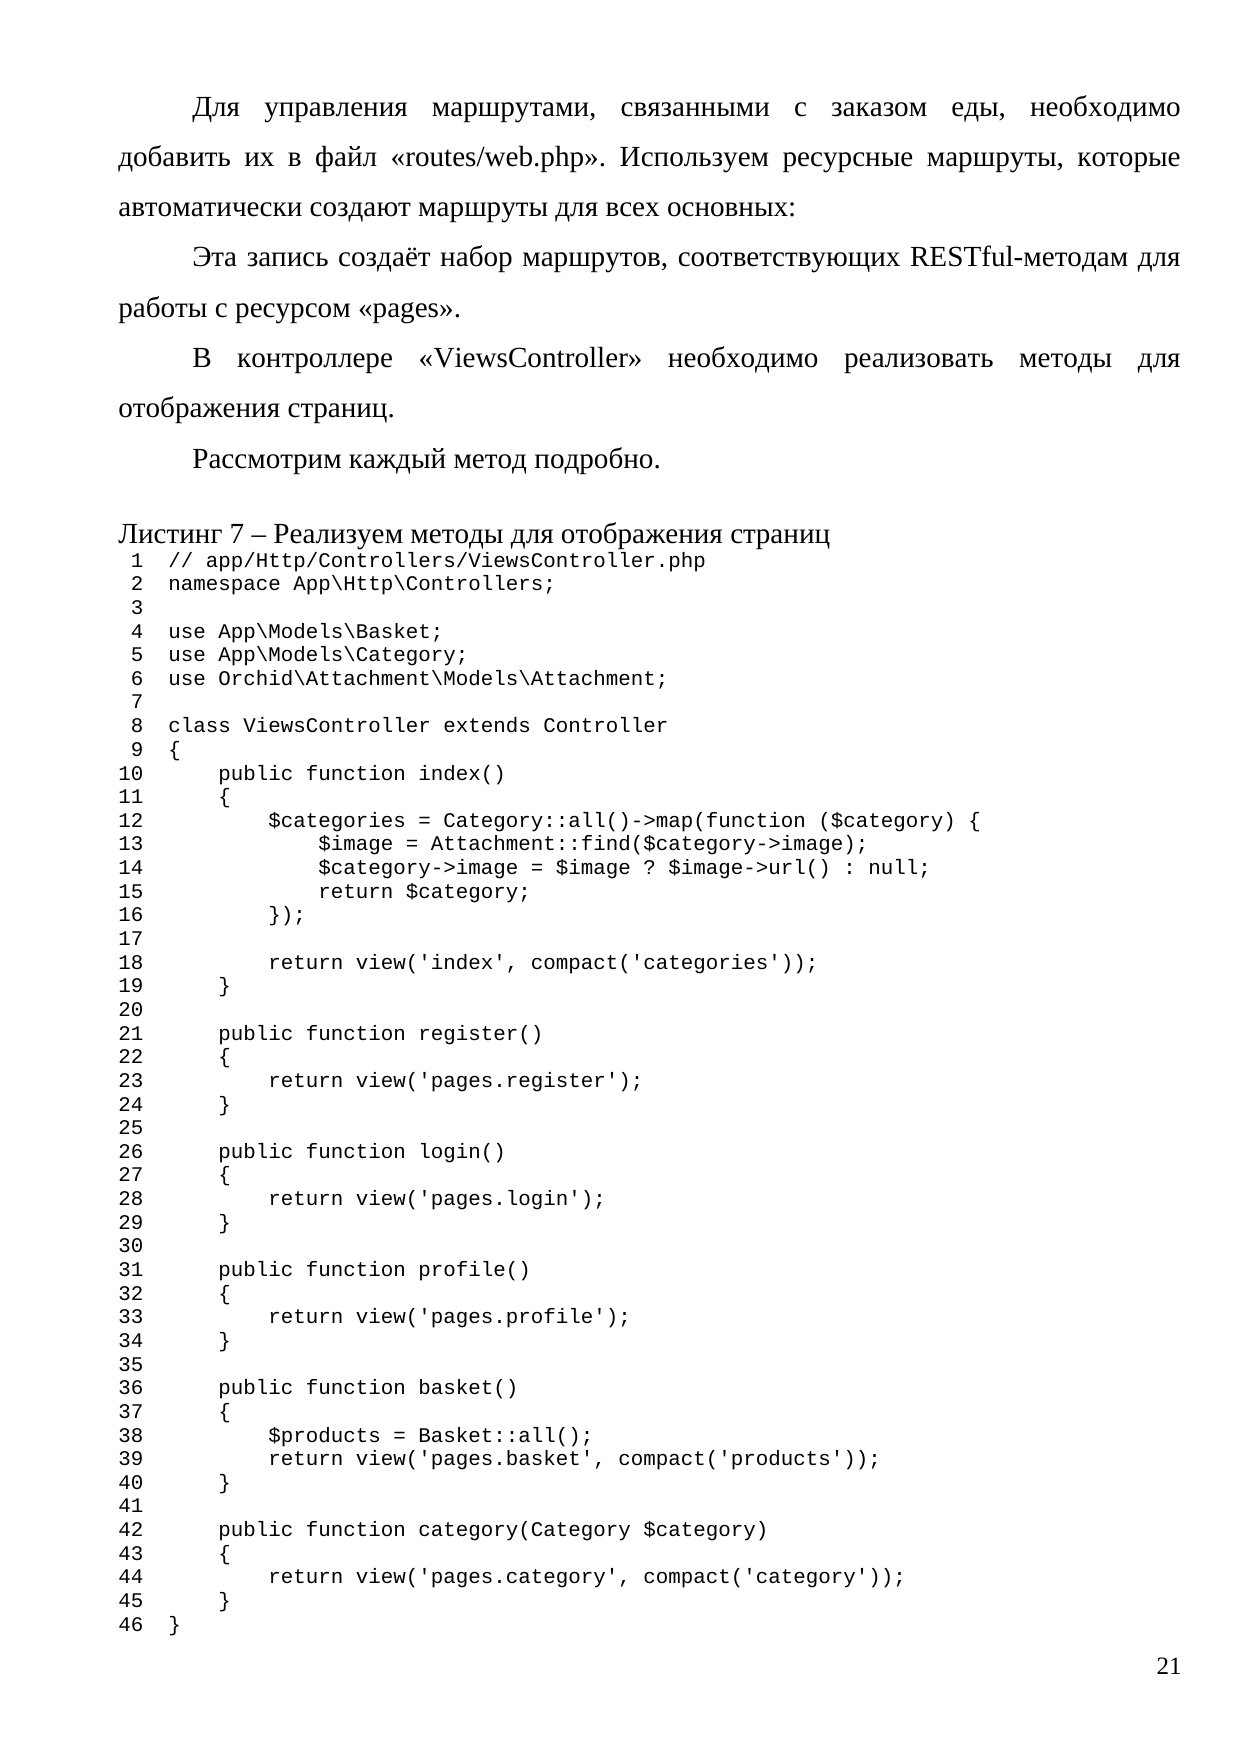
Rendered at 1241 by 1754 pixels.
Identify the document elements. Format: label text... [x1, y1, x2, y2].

text 23 return view('pages.register'); [118, 1070, 1181, 1093]
text 11 { [118, 786, 1181, 810]
text 28 return view('pages.login'); [118, 1188, 1181, 1212]
text 44 return view('pages.category', compact('category')); [118, 1566, 1181, 1590]
text 24 } [118, 1093, 1181, 1117]
text 10 public function index() [118, 762, 1181, 786]
text 30 [118, 1235, 1181, 1259]
text 1 // app/Http/Controllers/ViewsController.php [118, 550, 1181, 573]
text 33 return view('pages.profile'); [118, 1306, 1181, 1330]
text 31 public function profile() [118, 1259, 1181, 1283]
text 37 { [118, 1401, 1181, 1424]
text 13 $image = Attachment::find($category->image); [118, 833, 1181, 857]
text 17 [118, 928, 1181, 952]
text 22 { [118, 1046, 1181, 1070]
text Эта запись создаёт набор маршрутов, соответствующих RESTful-методам для работы с ресурсом «pages». [118, 239, 1181, 323]
text 14 $category->image = $image ? $image->url() : null; [118, 857, 1181, 881]
text 35 [118, 1354, 1181, 1377]
text 20 [118, 999, 1181, 1023]
text 38 $products = Basket::all(); [118, 1424, 1181, 1448]
text 41 [118, 1496, 1181, 1519]
text 29 } [118, 1212, 1181, 1235]
text Рассмотрим каждый метод подробно. [118, 441, 1181, 474]
text 4 use App\Models\Basket; [118, 621, 1181, 644]
text 5 use App\Models\Category; [118, 644, 1181, 668]
text 19 } [118, 975, 1181, 999]
text 8 class ViewsController extends Controller [118, 715, 1181, 739]
text 34 } [118, 1330, 1181, 1354]
text 40 } [118, 1472, 1181, 1496]
text 18 return view('index', compact('categories')); [118, 952, 1181, 975]
text 32 { [118, 1283, 1181, 1306]
text Листинг 7 – Реализуем методы для отображения страниц [118, 516, 1181, 550]
text 3 [118, 597, 1181, 621]
text 15 return $category; [118, 881, 1181, 904]
text 36 public function basket() [118, 1377, 1181, 1401]
text 16 }); [118, 904, 1181, 928]
text 26 public function login() [118, 1141, 1181, 1164]
text 45 } [118, 1590, 1181, 1614]
text 43 { [118, 1543, 1181, 1566]
text 7 [118, 692, 1181, 715]
text 42 public function category(Category $category) [118, 1519, 1181, 1543]
text 39 return view('pages.basket', compact('products')); [118, 1448, 1181, 1472]
text 27 { [118, 1164, 1181, 1188]
text 46 } [118, 1614, 1181, 1637]
text Для управления маршрутами, связанными с заказом еды, необходимо добавить их в файл «routes/web.php». Используем ресурсные маршруты, которые автоматически создают маршруты для всех основных: [118, 89, 1181, 223]
text 25 [118, 1117, 1181, 1141]
text 9 { [118, 739, 1181, 762]
text В контроллере «ViewsController» необходимо реализовать методы для отображения страниц. [118, 340, 1181, 424]
text 12 $categories = Category::all()->map(function ($category) { [118, 810, 1181, 833]
text 2 namespace App\Http\Controllers; [118, 573, 1181, 597]
text 6 use Orchid\Attachment\Models\Attachment; [118, 668, 1181, 692]
text 21 public function register() [118, 1023, 1181, 1046]
